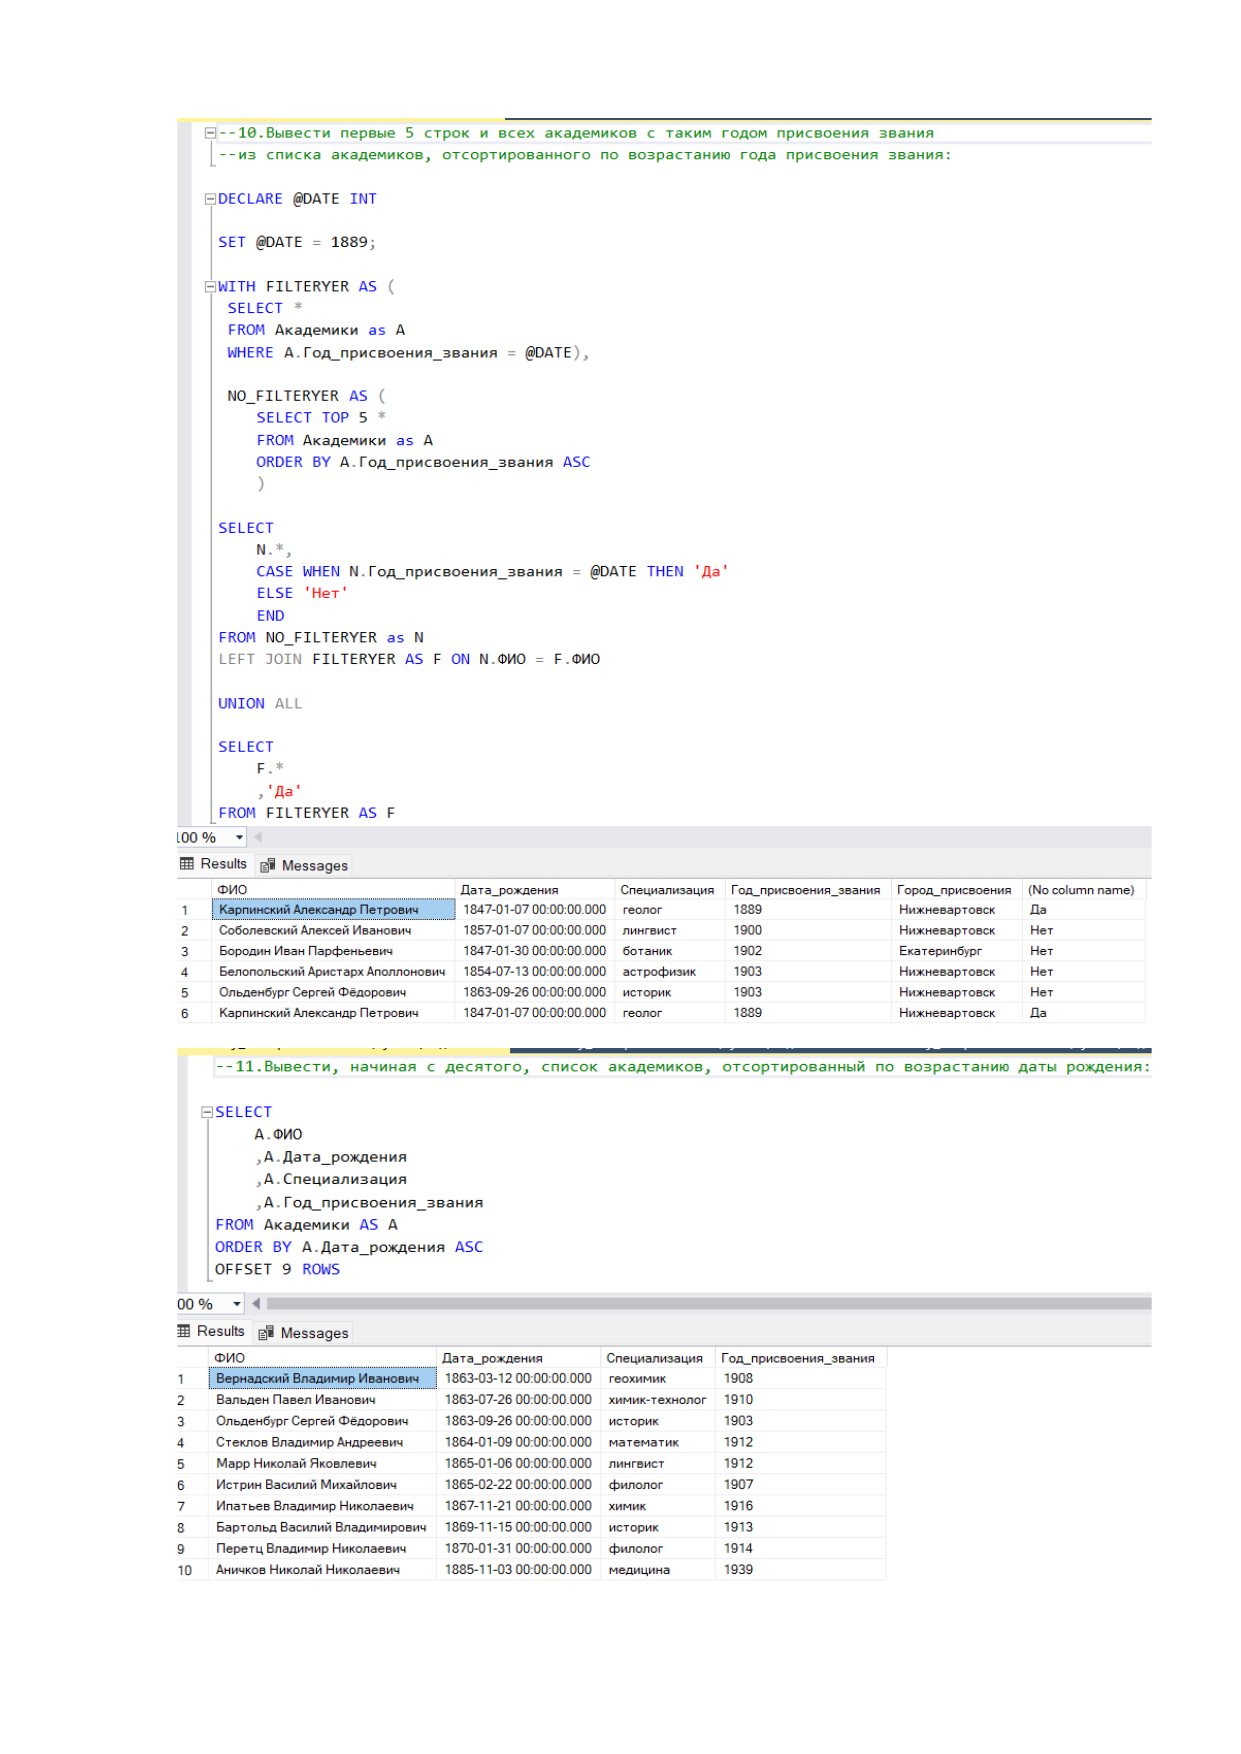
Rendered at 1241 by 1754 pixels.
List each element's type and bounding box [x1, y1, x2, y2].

picture [177, 118, 1152, 1047]
picture [177, 1048, 1152, 1607]
